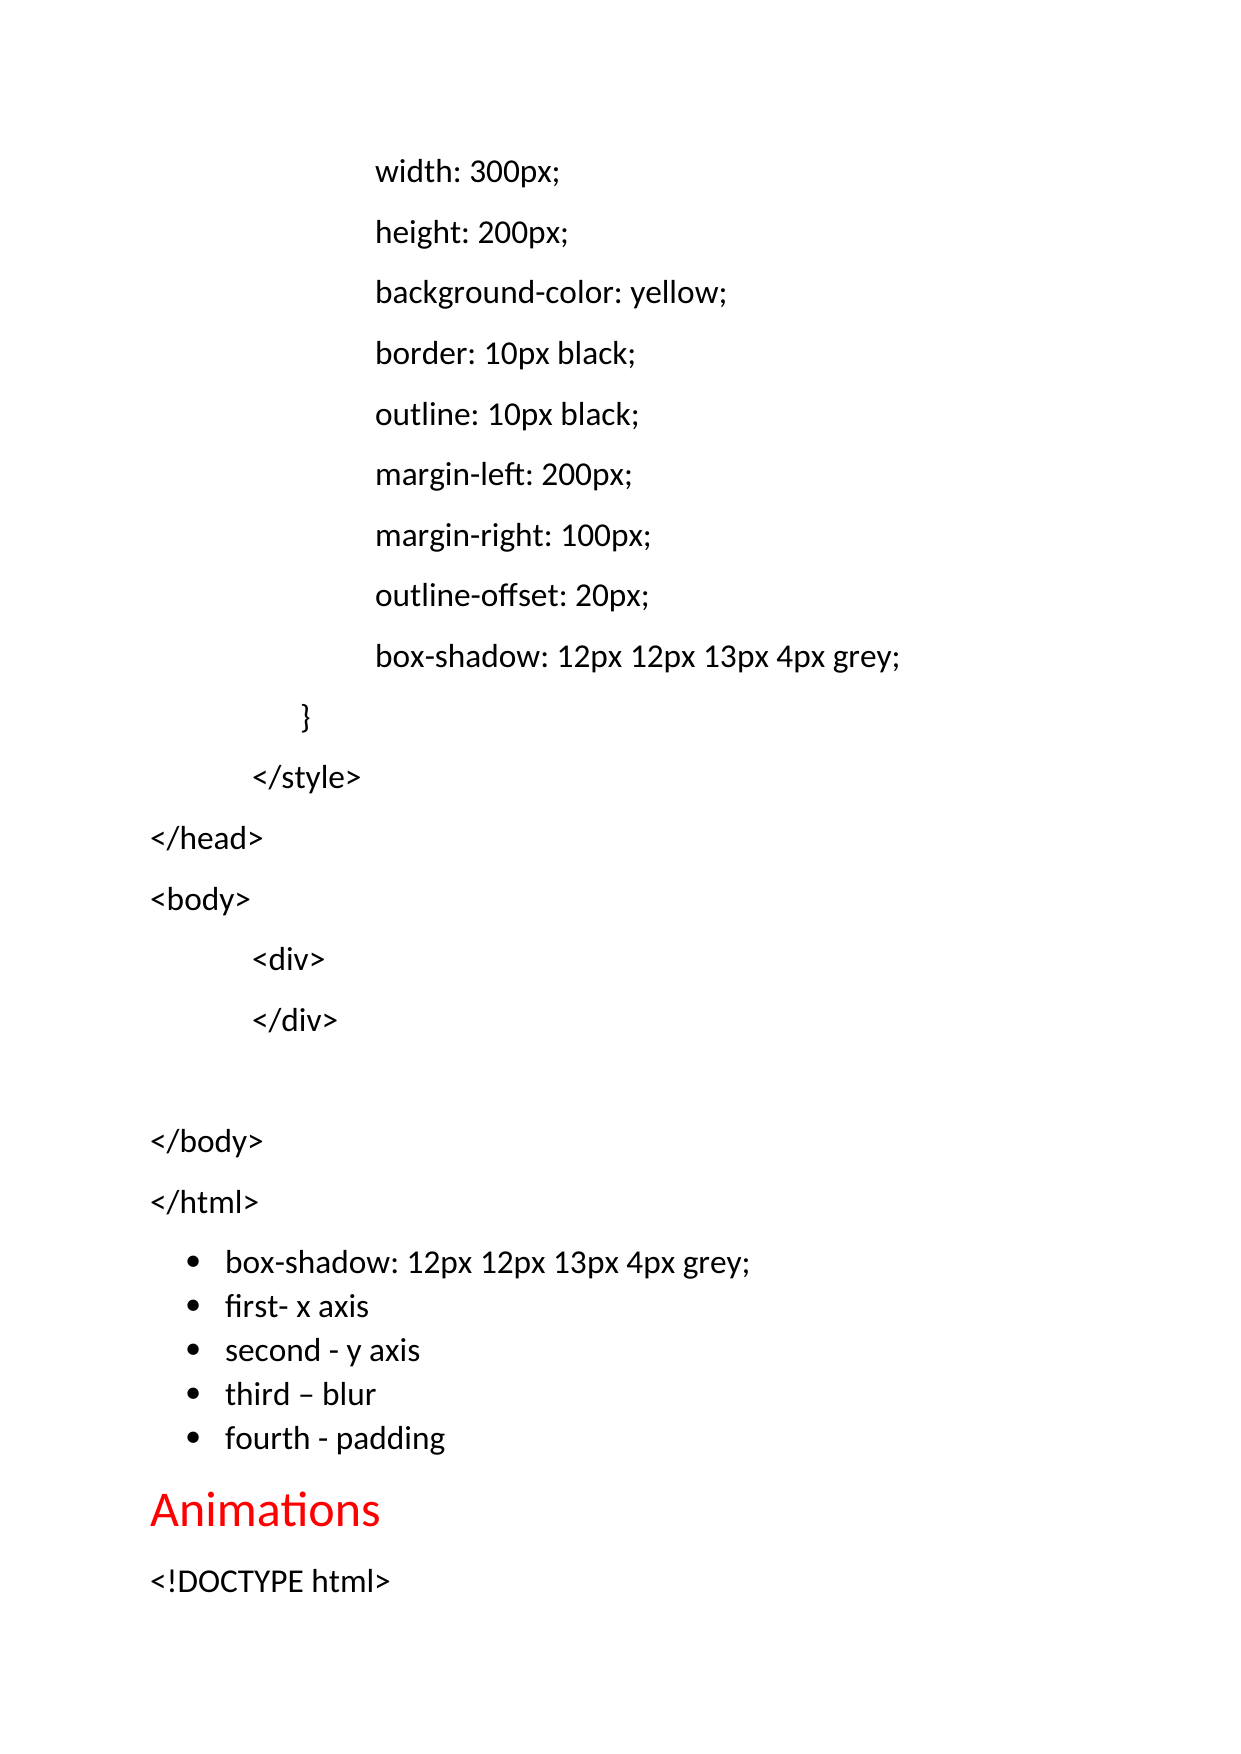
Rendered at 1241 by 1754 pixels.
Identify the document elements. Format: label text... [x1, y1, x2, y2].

list first- x axis [187, 1285, 1090, 1326]
text width: 300px; [150, 150, 1090, 191]
text </html> [150, 1181, 1090, 1221]
text height: 200px; [150, 211, 1090, 251]
text outline-offset: 20px; [150, 574, 1090, 615]
text Animations [150, 1478, 1090, 1539]
text </body> [150, 1120, 1090, 1161]
text background-color: yellow; [150, 271, 1090, 312]
text </div> [150, 999, 1090, 1039]
text <div> [150, 938, 1090, 979]
text margin-right: 100px; [150, 514, 1090, 554]
text <!DOCTYPE html> [150, 1560, 1090, 1601]
text border: 10px black; [150, 332, 1090, 373]
list second - y axis [187, 1329, 1090, 1370]
text outline: 10px black; [150, 392, 1090, 433]
list third – blur [187, 1373, 1090, 1414]
text <body> [150, 877, 1090, 918]
text box-shadow: 12px 12px 13px 4px grey; [150, 635, 1090, 676]
text margin-left: 200px; [150, 453, 1090, 494]
text </head> [150, 817, 1090, 858]
list fourth - padding [187, 1417, 1090, 1458]
list box-shadow: 12px 12px 13px 4px grey; [187, 1241, 1090, 1282]
text </style> [150, 756, 1090, 797]
text } [150, 696, 1090, 736]
